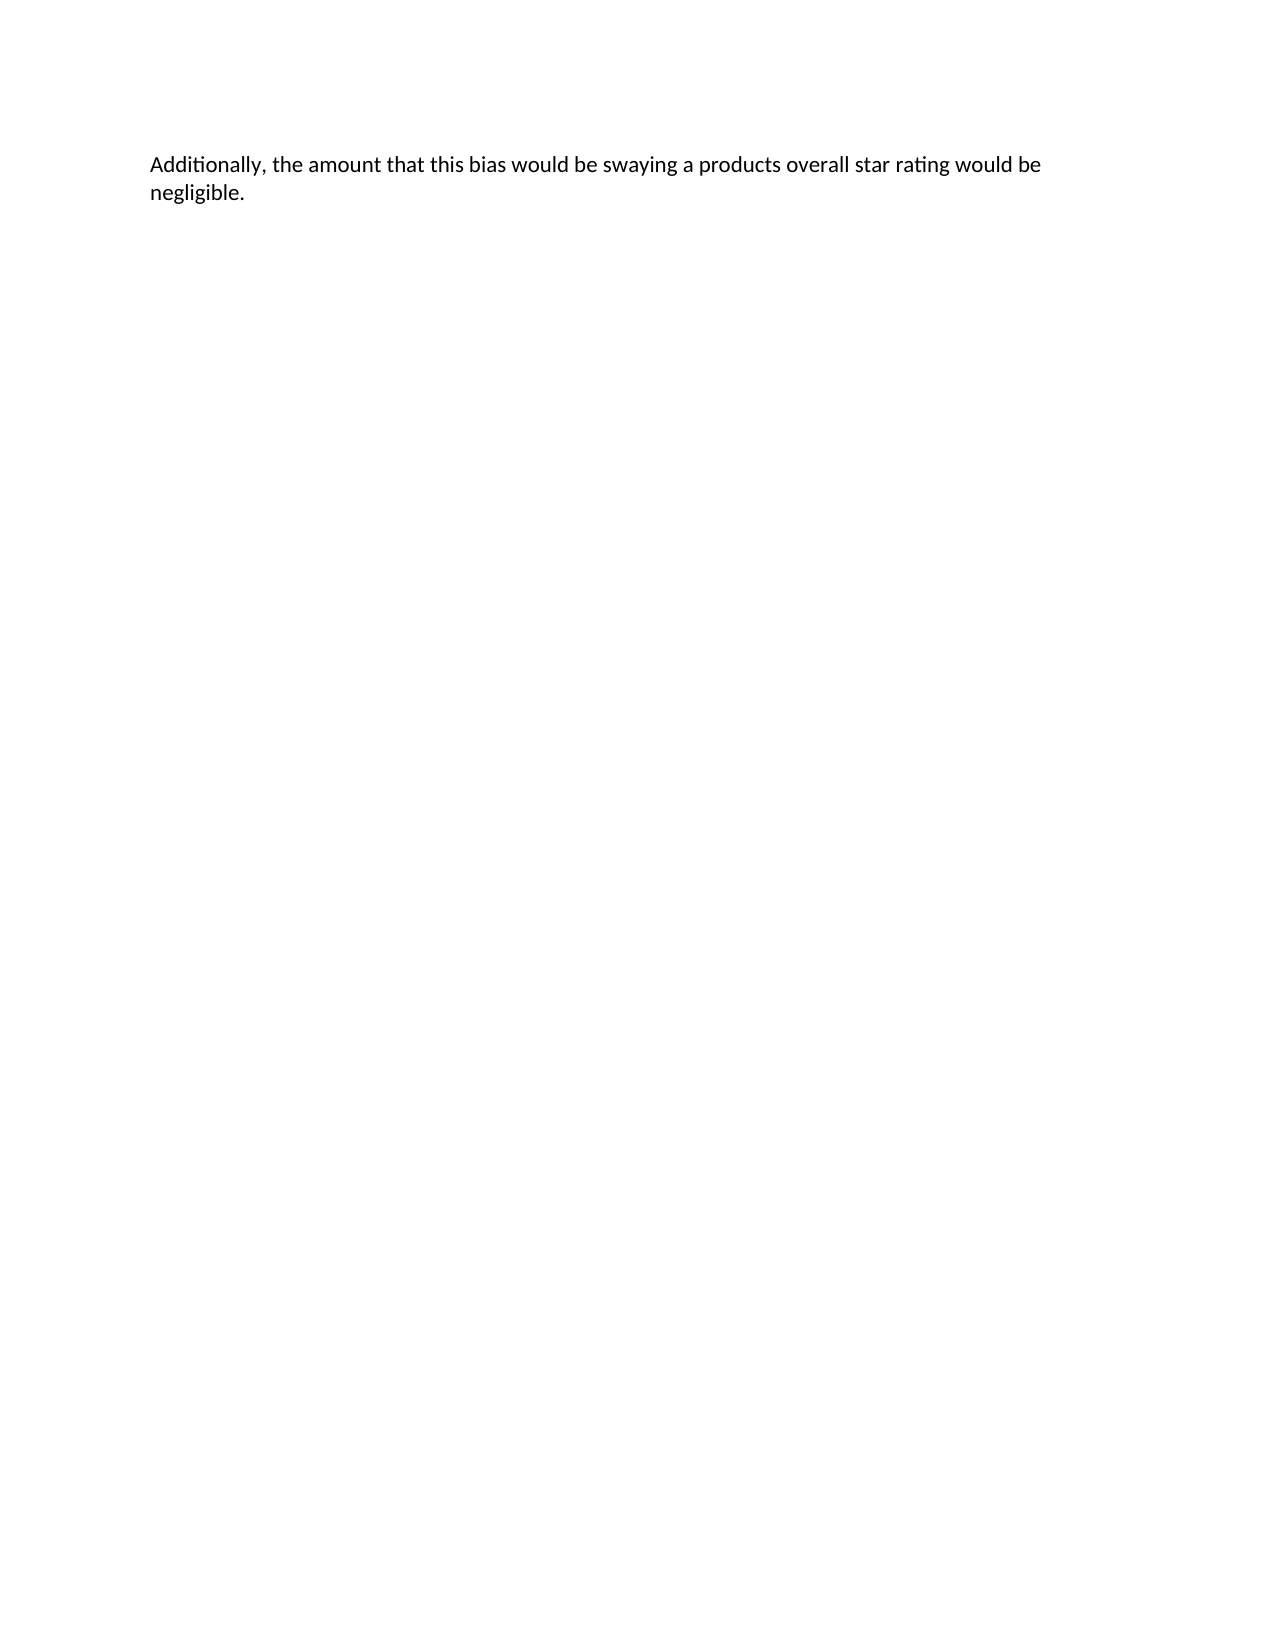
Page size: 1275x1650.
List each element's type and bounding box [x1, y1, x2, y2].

text [150, 150, 1125, 206]
